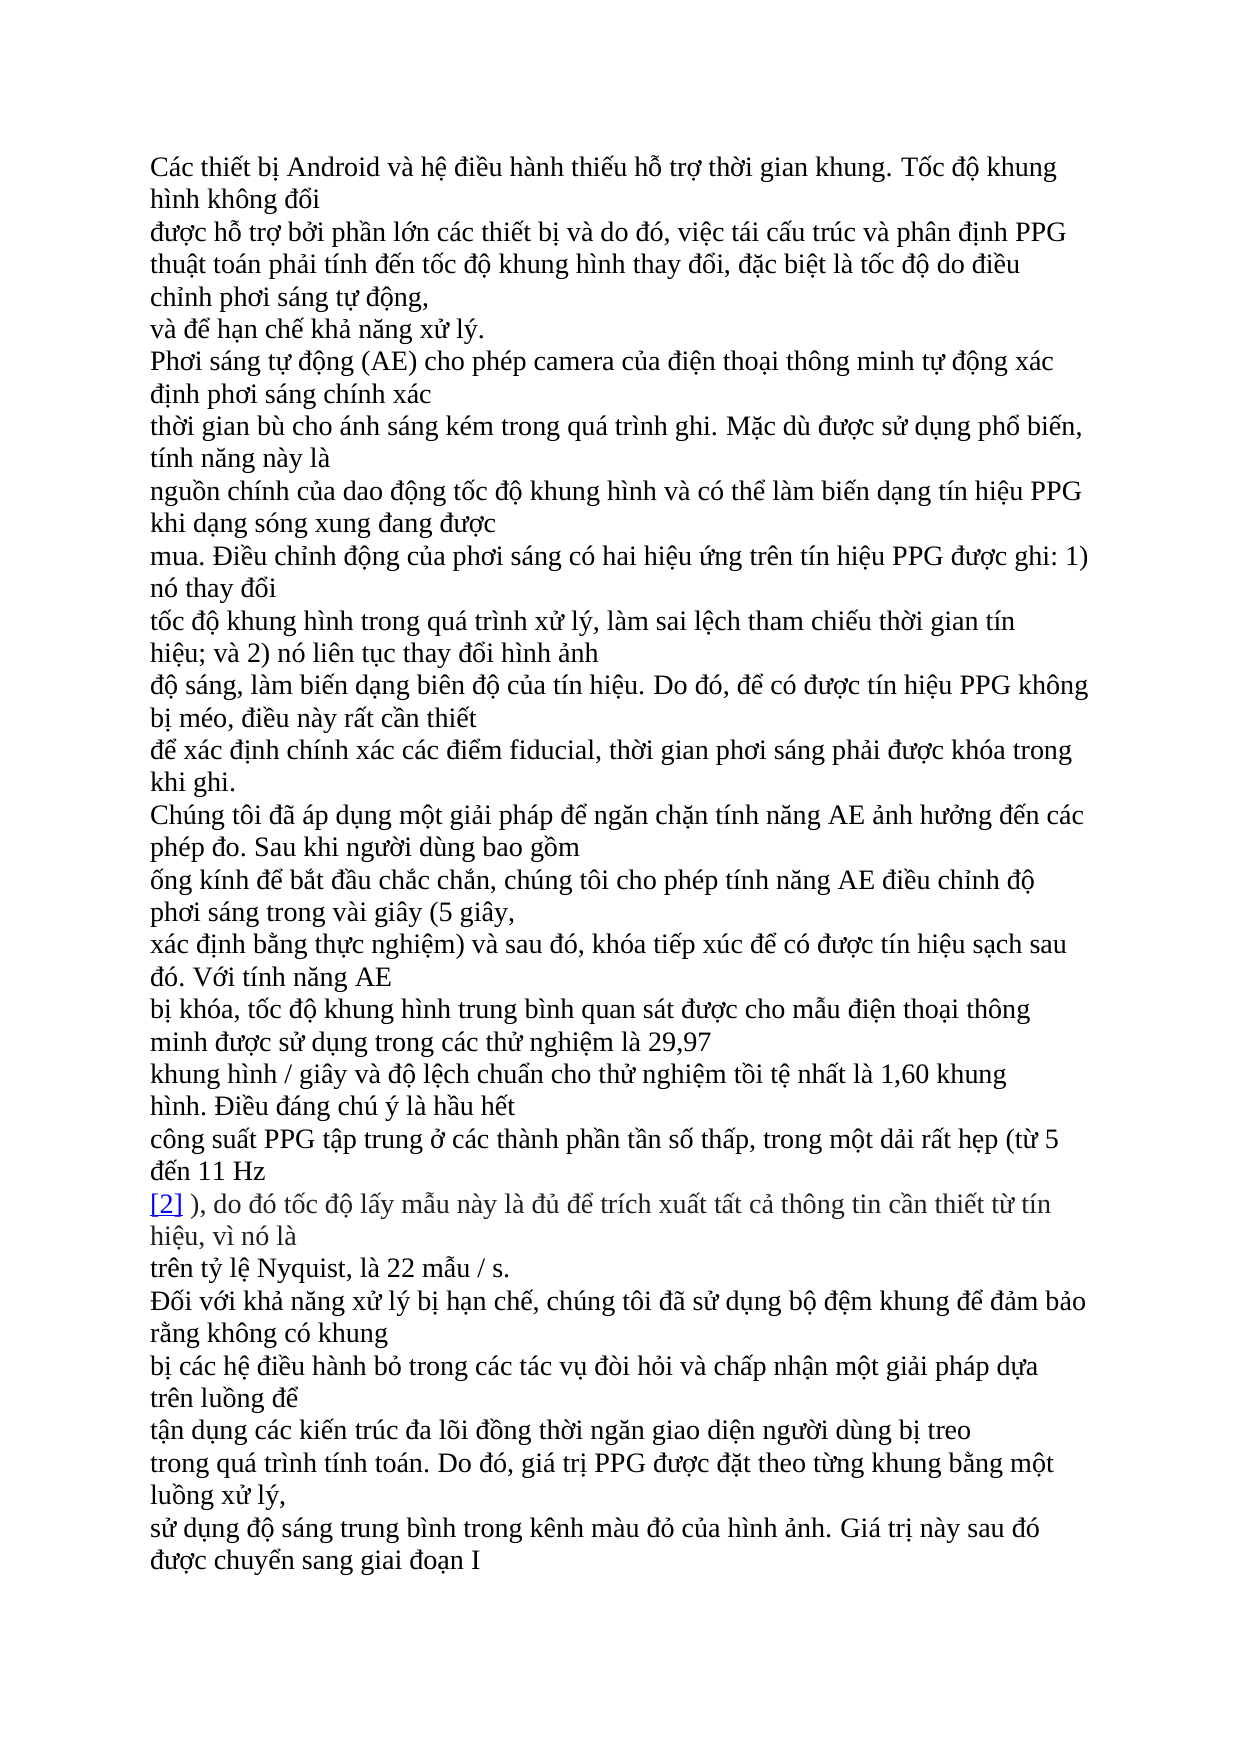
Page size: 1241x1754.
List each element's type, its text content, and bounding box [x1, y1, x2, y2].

text thuật toán phải tính đến tốc độ khung hình thay đổi, đặc biệt là tốc độ do điều chỉnh phơi sáng tự động, [150, 247, 1090, 312]
text và để hạn chế khả năng xử lý. [150, 312, 1090, 344]
text trên tỷ lệ Nyquist, là 22 mẫu / s. [150, 1251, 1090, 1284]
text sử dụng độ sáng trung bình trong kênh màu đỏ của hình ảnh. Giá trị này sau đó được chuyển sang giai đoạn I [150, 1511, 1090, 1575]
text tốc độ khung hình trong quá trình xử lý, làm sai lệch tham chiếu thời gian tín hiệu; và 2) nó liên tục thay đổi hình ảnh [150, 603, 1090, 668]
text xác định bằng thực nghiệm) và sau đó, khóa tiếp xúc để có được tín hiệu sạch sau đó. Với tính năng AE [150, 927, 1090, 992]
text ống kính để bắt đầu chắc chắn, chúng tôi cho phép tính năng AE điều chỉnh độ phơi sáng trong vài giây (5 giây, [150, 863, 1090, 927]
text Phơi sáng tự động (AE) cho phép camera của điện thoại thông minh tự động xác định phơi sáng chính xác [150, 344, 1090, 409]
text nguồn chính của dao động tốc độ khung hình và có thể làm biến dạng tín hiệu PPG khi dạng sóng xung đang được [150, 474, 1090, 539]
text [2] ), do đó tốc độ lấy mẫu này là đủ để trích xuất tất cả thông tin cần thiết từ tín hiệu, vì nó là [150, 1187, 1090, 1251]
text để xác định chính xác các điểm fiducial, thời gian phơi sáng phải được khóa trong khi ghi. [150, 733, 1090, 798]
text bị khóa, tốc độ khung hình trung bình quan sát được cho mẫu điện thoại thông minh được sử dụng trong các thử nghiệm là 29,97 [150, 992, 1090, 1057]
text độ sáng, làm biến dạng biên độ của tín hiệu. Do đó, để có được tín hiệu PPG không bị méo, điều này rất cần thiết [150, 668, 1090, 733]
text mua. Điều chỉnh động của phơi sáng có hai hiệu ứng trên tín hiệu PPG được ghi: 1) nó thay đổi [150, 539, 1090, 603]
text Các thiết bị Android và hệ điều hành thiếu hỗ trợ thời gian khung. Tốc độ khung hình không đổi [150, 150, 1090, 215]
text khung hình / giây và độ lệch chuẩn cho thử nghiệm tồi tệ nhất là 1,60 khung hình. Điều đáng chú ý là hầu hết [150, 1057, 1090, 1122]
text Chúng tôi đã áp dụng một giải pháp để ngăn chặn tính năng AE ảnh hưởng đến các phép đo. Sau khi người dùng bao gồm [150, 798, 1090, 863]
text được hỗ trợ bởi phần lớn các thiết bị và do đó, việc tái cấu trúc và phân định PPG [150, 215, 1090, 247]
text tận dụng các kiến ​​trúc đa lõi đồng thời ngăn giao diện người dùng bị treo [150, 1413, 1090, 1446]
text bị các hệ điều hành bỏ trong các tác vụ đòi hỏi và chấp nhận một giải pháp dựa trên luồng để [150, 1349, 1090, 1413]
text công suất PPG tập trung ở các thành phần tần số thấp, trong một dải rất hẹp (từ 5 đến 11 Hz [150, 1122, 1090, 1187]
text trong quá trình tính toán. Do đó, giá trị PPG được đặt theo từng khung bằng một luồng xử lý, [150, 1446, 1090, 1511]
text thời gian bù cho ánh sáng kém trong quá trình ghi. Mặc dù được sử dụng phổ biến, tính năng này là [150, 409, 1090, 474]
text Đối với khả năng xử lý bị hạn chế, chúng tôi đã sử dụng bộ đệm khung để đảm bảo rằng không có khung [150, 1284, 1090, 1349]
